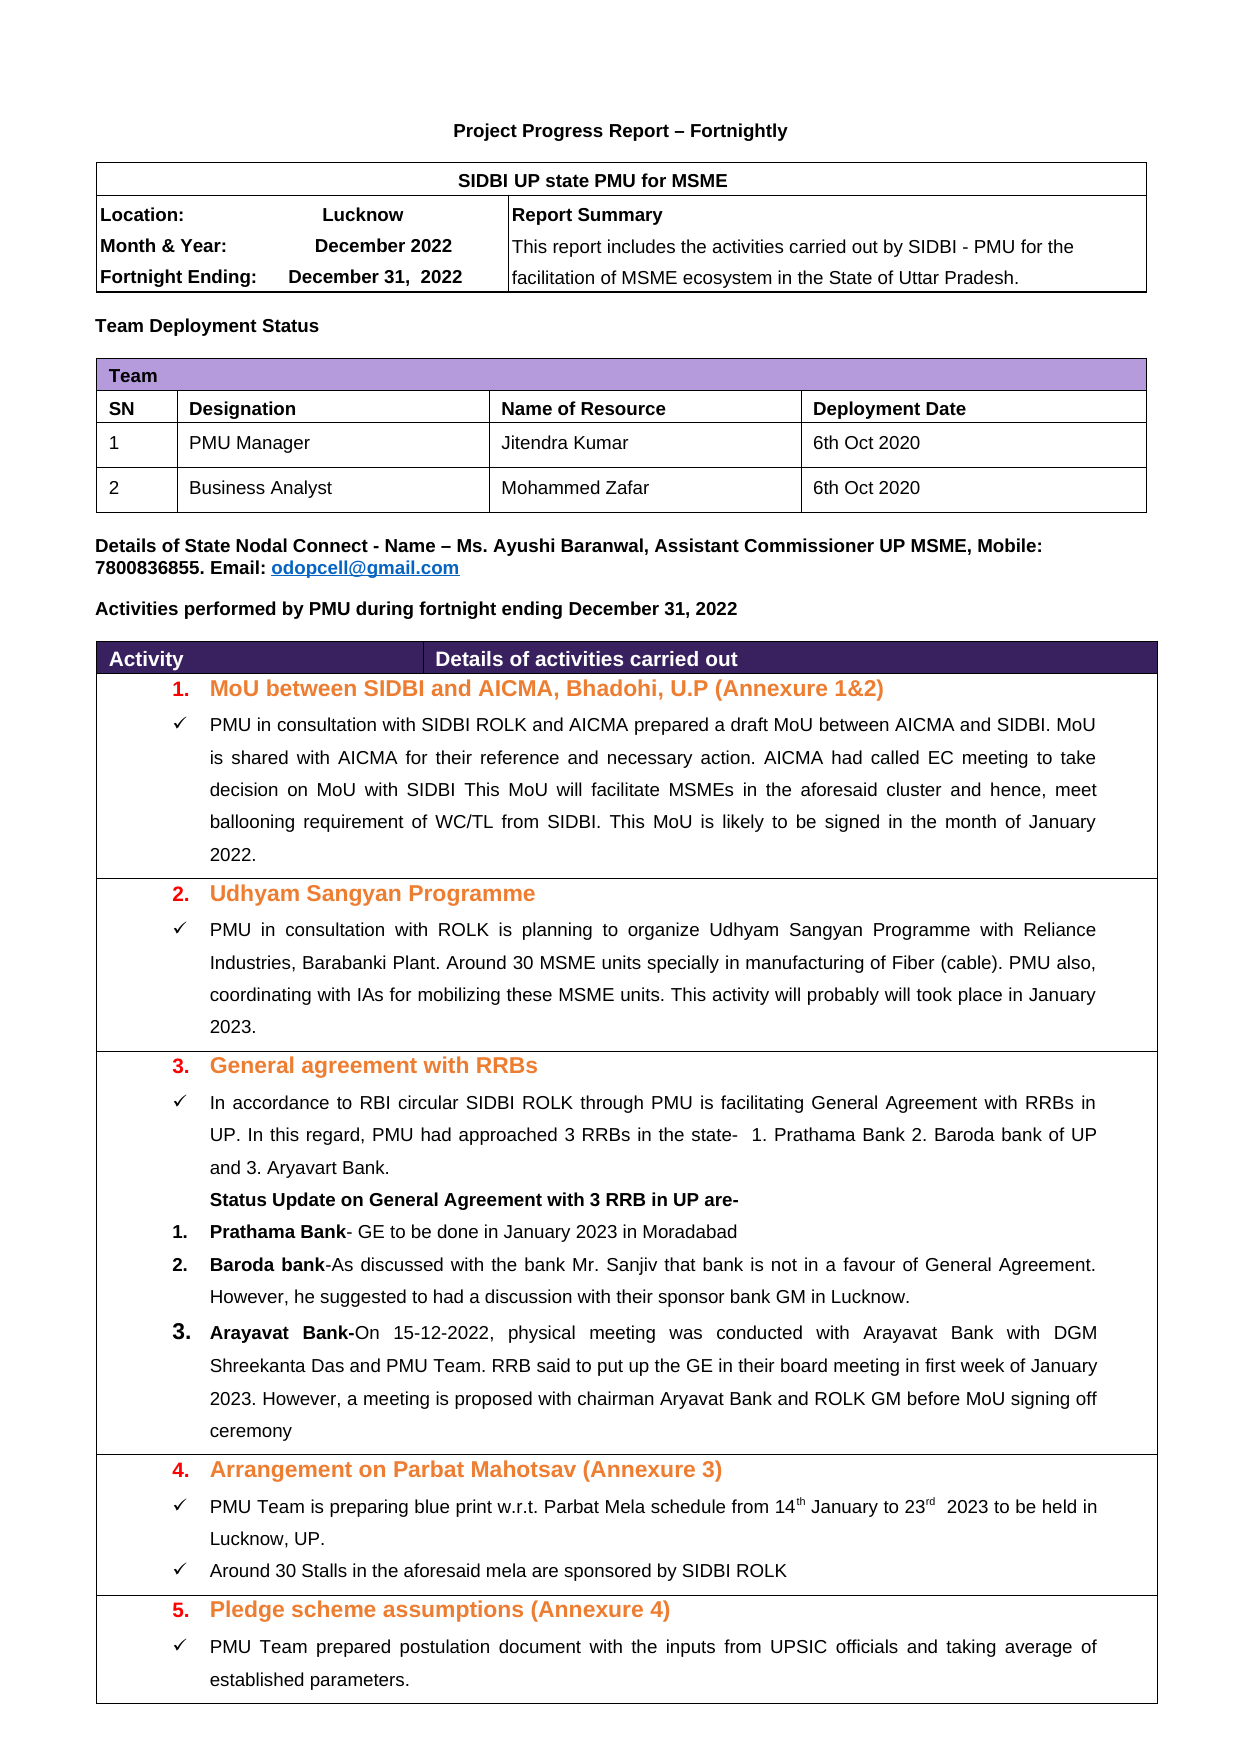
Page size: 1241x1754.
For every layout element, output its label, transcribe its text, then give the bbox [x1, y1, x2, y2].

table_header Team [97, 359, 1146, 390]
table_header Activity [97, 642, 423, 673]
table_cell SN [97, 391, 177, 422]
table_cell General agreement with RRBs In accordance to RBI circular SIDBI ROLK through PMU is facilitating General Agreement with RRBs in UP. In this regard, PMU had approached 3 RRBs in the state- 1. Prathama Bank 2. Baroda bank of UP and 3. Aryavart Bank. Status Update on General Agreement with 3 RRB in UP are- Prathama Bank- GE to be done in January 2023 in Moradabad Baroda bank-As discussed with the bank Mr. Sanjiv that bank is not in a favour of General Agreement. However, he suggested to had a discussion with their sponsor bank GM in Lucknow. Arayavat Bank-On 15-12-2022, physical meeting was conducted with Arayavat Bank with DGM Shreekanta Das and PMU Team. RRB said to put up the GE in their board meeting in first week of January 2023. However, a meeting is proposed with chairman Aryavat Bank and ROLK GM before MoU signing off ceremony [97, 1052, 1157, 1454]
table_cell 2 [97, 468, 177, 512]
table_cell Jitendra Kumar [490, 423, 801, 467]
table_cell 1 [97, 423, 177, 467]
table_cell 6th Oct 2020 [802, 468, 1146, 512]
table_cell Report Summary This report includes the activities carried out by SIDBI - PMU for the facilitation of MSME ecosystem in the State of Uttar Pradesh. [509, 196, 1146, 291]
table_header SIDBI UP state PMU for MSME [97, 163, 1146, 194]
table_cell Mohammed Zafar [490, 468, 801, 512]
table_cell Name of Resource [490, 391, 801, 422]
text Team Deployment Status [95, 315, 1157, 337]
table_cell Designation [178, 391, 489, 422]
text Details of State Nodal Connect - Name – Ms. Ayushi Baranwal, Assistant Commissioner UP MSME, Mobile: 7800836855. Email: odopcell@gmail.com [95, 535, 1157, 578]
table_cell 6th Oct 2020 [802, 423, 1146, 467]
table_header Details of activities carried out [424, 642, 1157, 673]
text Project Progress Report – Fortnightly [452, 120, 789, 141]
table_cell Location: Lucknow Month & Year: December 2022 Fortnight Ending: December 31, 2022 [97, 196, 508, 291]
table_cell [97, 1596, 1157, 1703]
table_cell Udhyam Sangyan Programme PMU in consultation with ROLK is planning to organize Udhyam Sangyan Programme with Reliance Industries, Barabanki Plant. Around 30 MSME units specially in manufacturing of Fiber (cable). PMU also, coordinating with IAs for mobilizing these MSME units. This activity will probably will took place in January 2023. [97, 879, 1157, 1051]
table_cell Arrangement on Parbat Mahotsav (Annexure 3) PMU Team is preparing blue print w.r.t. Parbat Mela schedule from 14th January to 23rd 2023 to be held in Lucknow, UP. Around 30 Stalls in the aforesaid mela are sponsored by SIDBI ROLK [97, 1455, 1157, 1595]
table_cell MoU between SIDBI and AICMA, Bhadohi, U.P (Annexure 1&2) PMU in consultation with SIDBI ROLK and AICMA prepared a draft MoU between AICMA and SIDBI. MoU is shared with AICMA for their reference and necessary action. AICMA had called EC meeting to take decision on MoU with SIDBI This MoU will facilitate MSMEs in the aforesaid cluster and hence, meet ballooning requirement of WC/TL from SIDBI. This MoU is likely to be signed in the month of January 2022. [97, 674, 1157, 878]
table_cell PMU Manager [178, 423, 489, 467]
table_cell Business Analyst [178, 468, 489, 512]
text Activities performed by PMU during fortnight ending December 31, 2022 [95, 598, 1157, 620]
table_cell Deployment Date [802, 391, 1146, 422]
